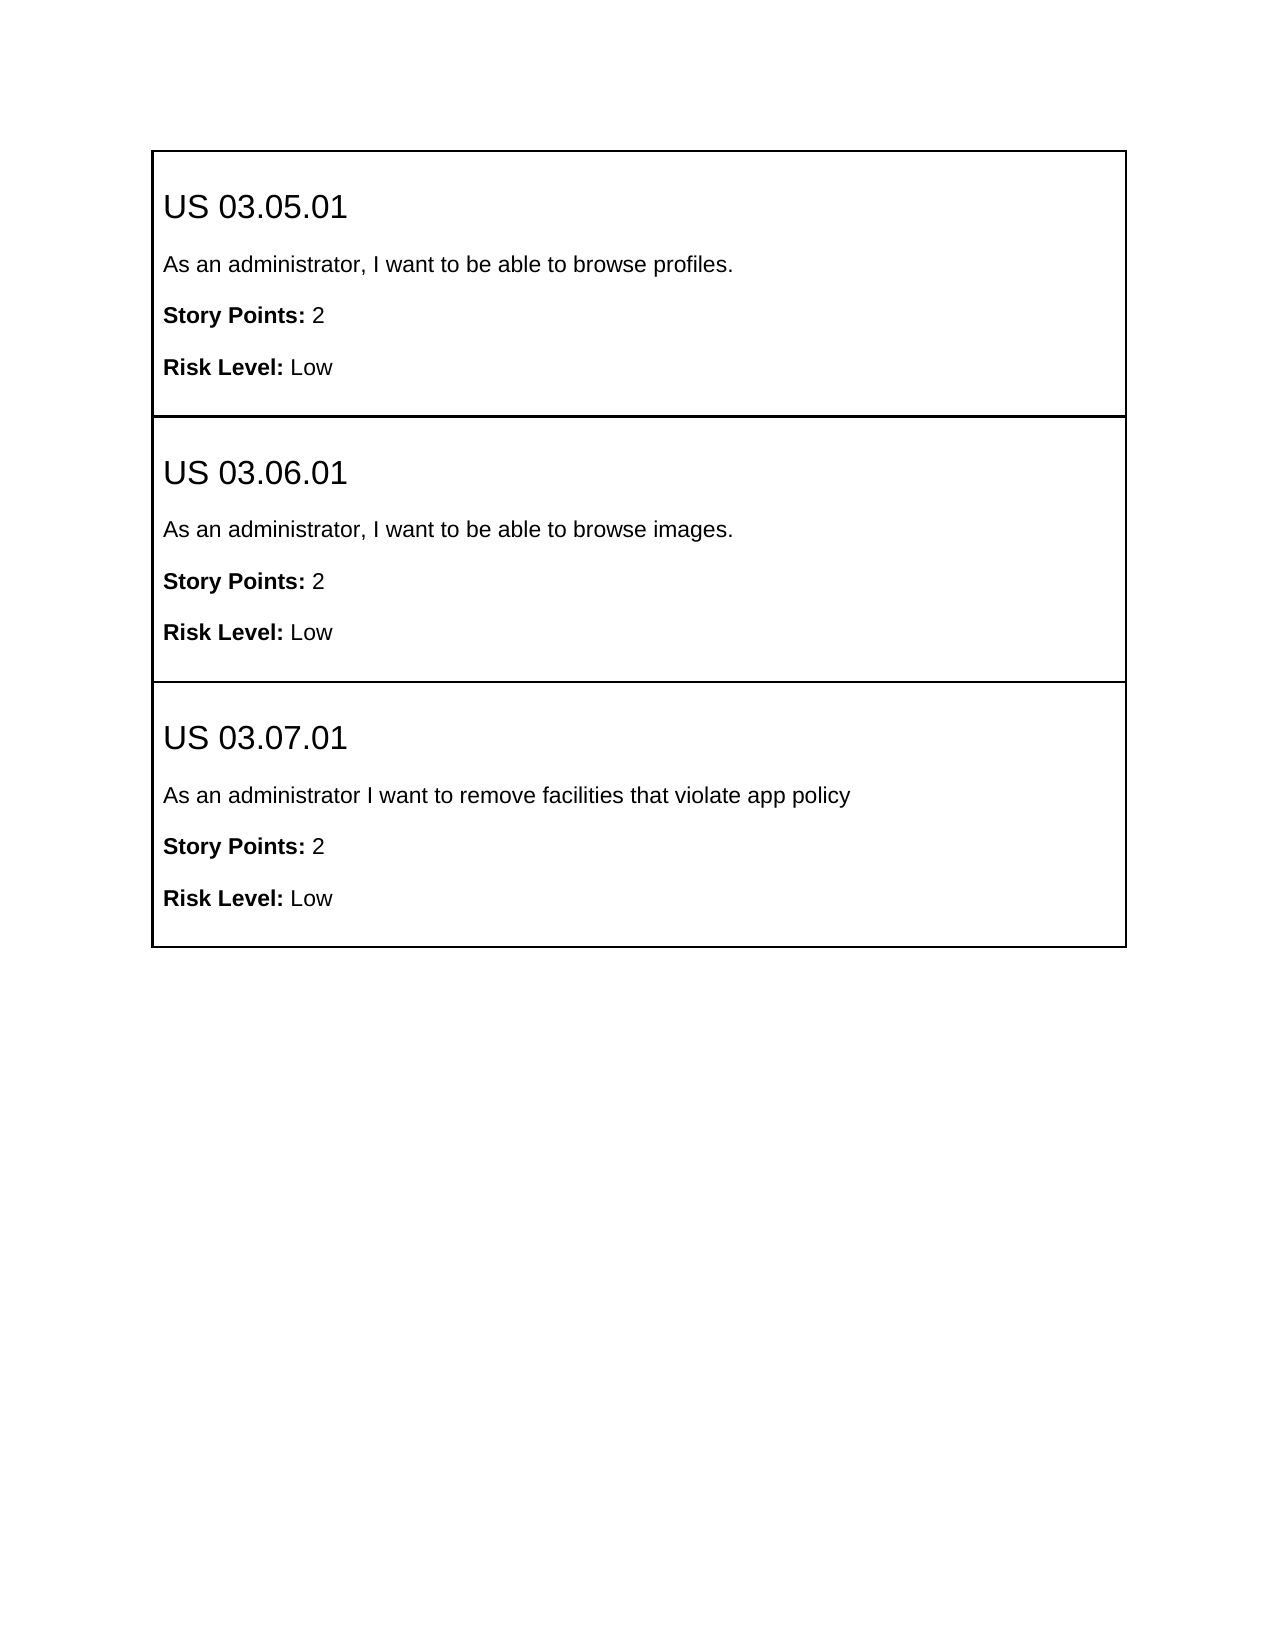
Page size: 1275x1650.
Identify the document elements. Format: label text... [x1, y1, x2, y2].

table_cell US 03.06.01 As an administrator, I want to be able to browse images. Story Points: 2 Risk Level: Low [154, 418, 1125, 681]
table_cell US 03.07.01 As an administrator I want to remove facilities that violate app policy Story Points: 2 Risk Level: Low [154, 683, 1125, 946]
table_cell US 03.05.01 As an administrator, I want to be able to browse profiles. Story Points: 2 Risk Level: Low [154, 152, 1125, 415]
